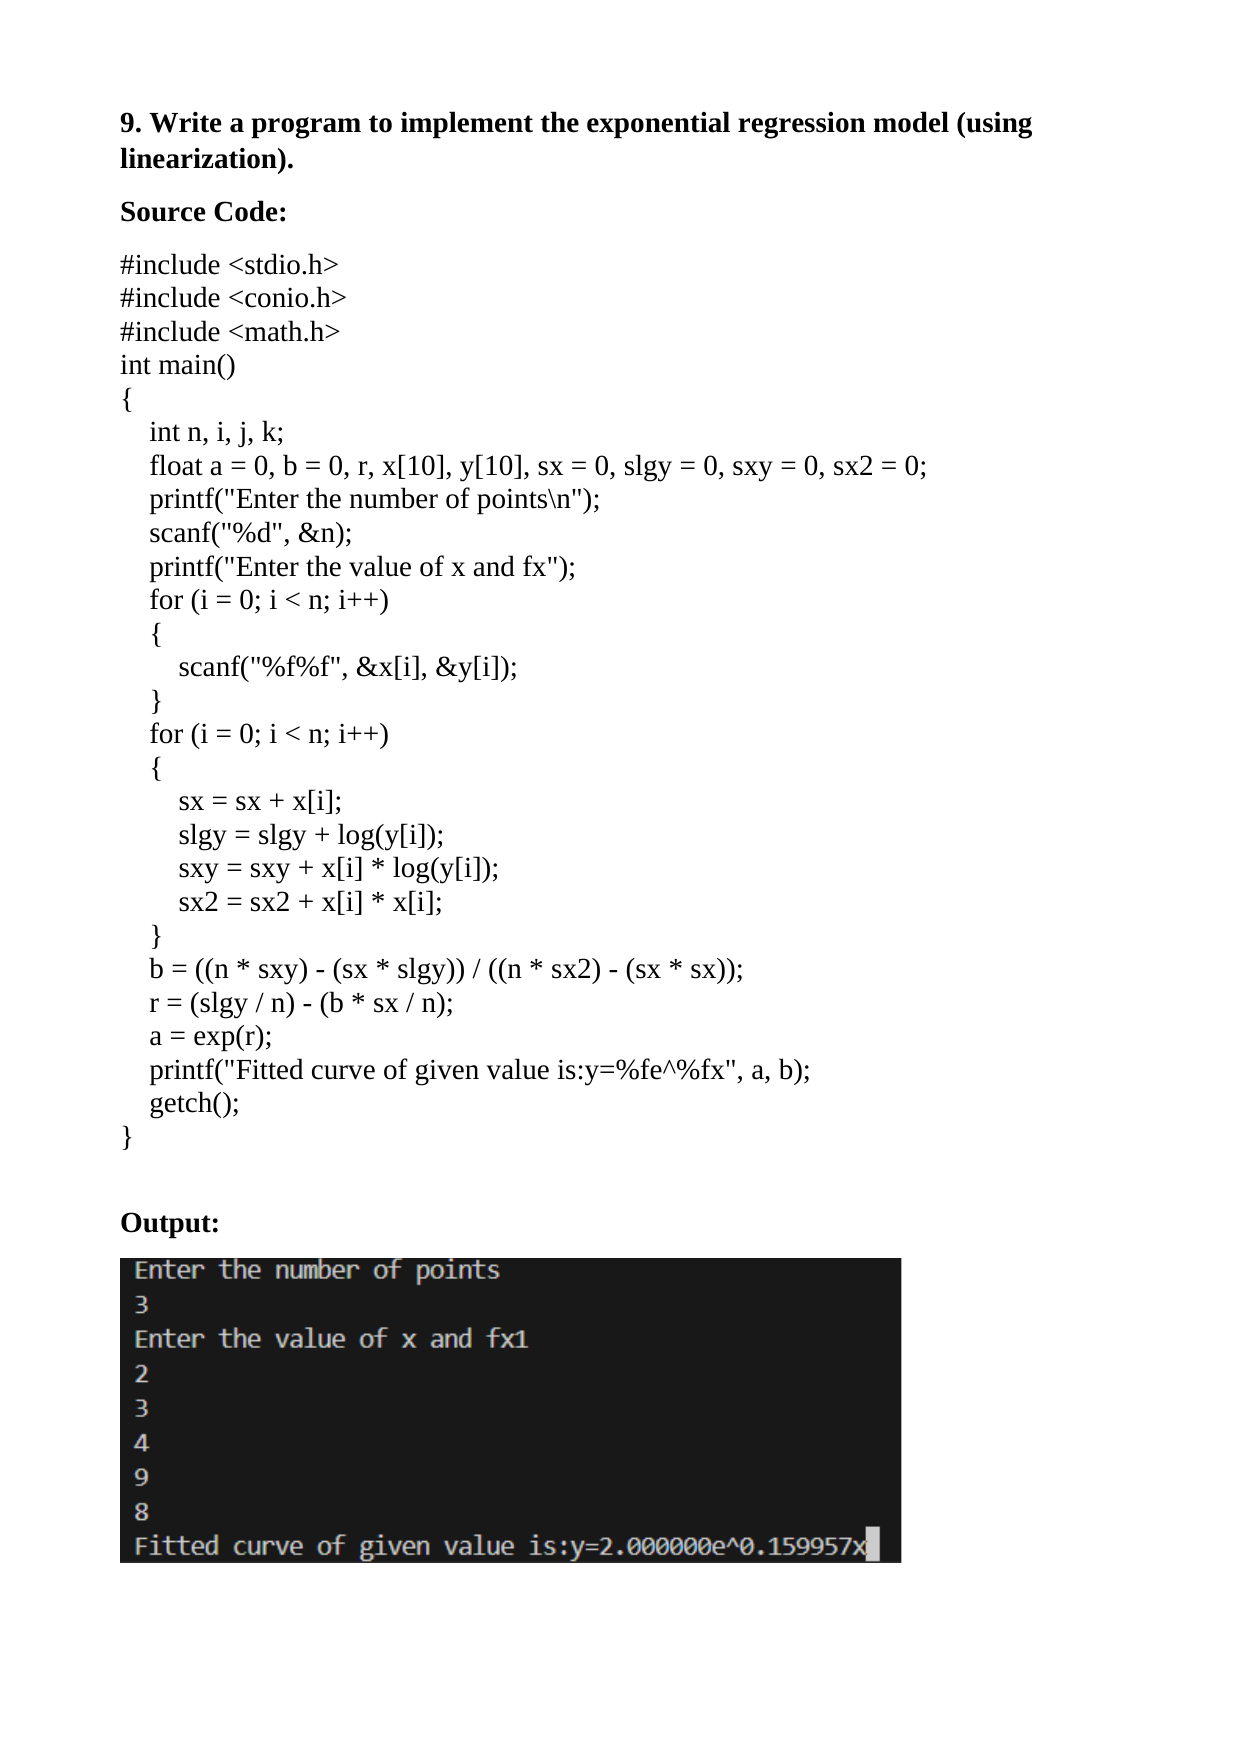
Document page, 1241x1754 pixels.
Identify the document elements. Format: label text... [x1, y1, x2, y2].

text sxy = sxy + x[i] * log(y[i]); [120, 851, 1120, 884]
text for (i = 0; i < n; i++) [120, 716, 1120, 750]
text #include <stdio.h> [120, 247, 1120, 280]
text for (i = 0; i < n; i++) [120, 582, 1120, 616]
text b = ((n * sxy) - (sx * slgy)) / ((n * sx2) - (sx * sx)); [120, 951, 1120, 985]
text slgy = slgy + log(y[i]); [120, 817, 1120, 851]
text 9. Write a program to implement the exponential regression model (using linearization). [120, 105, 1120, 175]
text #include <math.h> [120, 314, 1120, 347]
text printf("Enter the number of points\n"); [120, 482, 1120, 515]
text { [120, 616, 1120, 649]
text { [120, 750, 1120, 783]
text } [120, 918, 1120, 951]
text } [120, 683, 1120, 716]
text printf("Enter the value of x and fx"); [120, 549, 1120, 582]
text #include <conio.h> [120, 280, 1120, 314]
text sx = sx + x[i]; [120, 783, 1120, 817]
text float a = 0, b = 0, r, x[10], y[10], sx = 0, slgy = 0, sxy = 0, sx2 = 0; [120, 448, 1120, 482]
text getch(); [120, 1085, 1120, 1119]
text a = exp(r); [120, 1018, 1120, 1052]
text } [120, 1119, 1120, 1152]
text int main() [120, 347, 1120, 381]
text printf("Fitted curve of given value is:y=%fe^%fx", a, b); [120, 1052, 1120, 1085]
text scanf("%d", &n); [120, 515, 1120, 549]
text r = (slgy / n) - (b * sx / n); [120, 985, 1120, 1018]
text { [120, 381, 1120, 414]
text int n, i, j, k; [120, 414, 1120, 448]
text Source Code: [120, 194, 1120, 227]
text scanf("%f%f", &x[i], &y[i]); [120, 649, 1120, 683]
text Output: [120, 1205, 1120, 1239]
text sx2 = sx2 + x[i] * x[i]; [120, 884, 1120, 918]
picture [120, 1258, 902, 1563]
